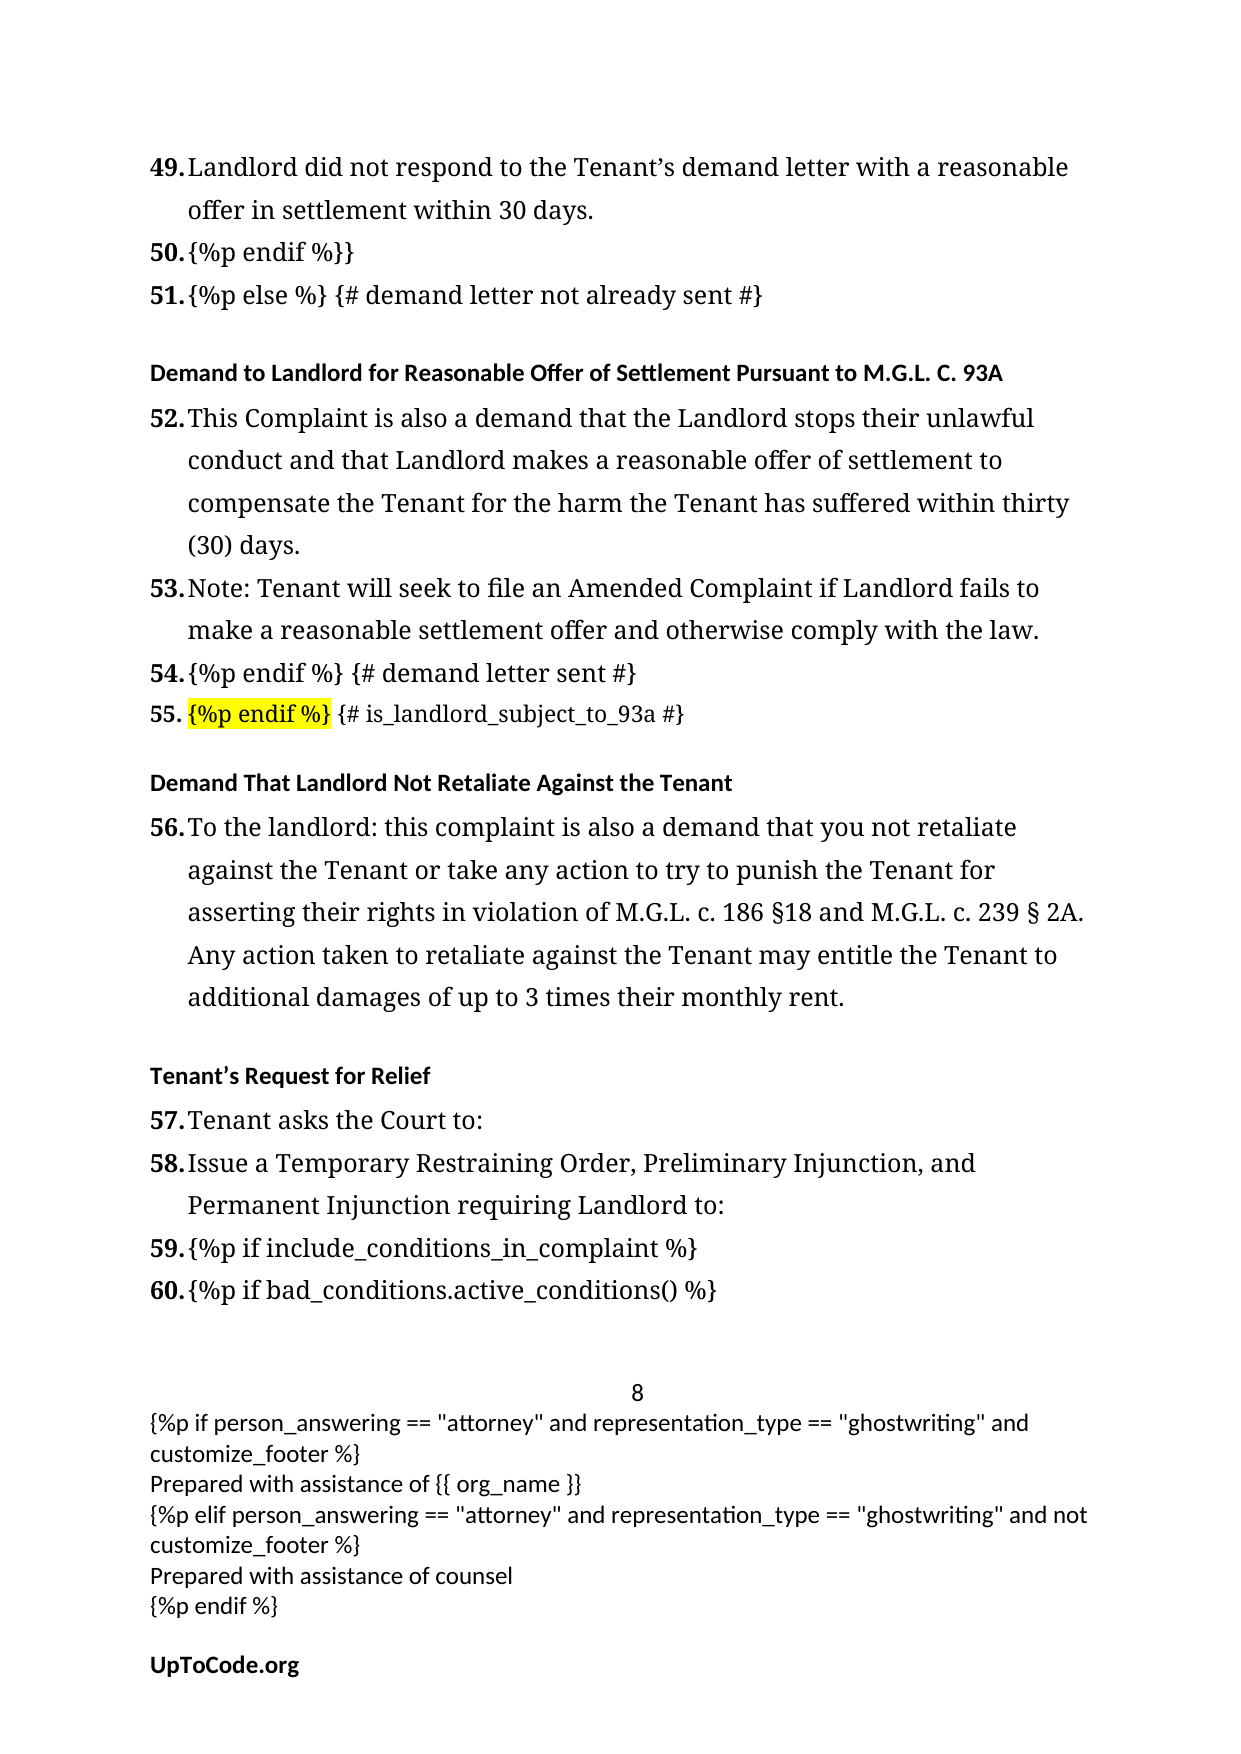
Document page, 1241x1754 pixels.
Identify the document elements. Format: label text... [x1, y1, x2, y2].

list {%p endif %}} [150, 235, 1090, 269]
list This Complaint is also a demand that the Landlord stops their unlawful conduct and that Landlord makes a reasonable offer of settlement to compensate the Tenant for the harm the Tenant has suffered within thirty (30) days. [150, 401, 1090, 562]
list {%p else %} {# demand letter not already sent #} [150, 277, 1090, 312]
list Issue a Temporary Restraining Order, Preliminary Injunction, and Permanent Injunction requiring Landlord to: [150, 1145, 1090, 1222]
subtitle Demand to Landlord for Reasonable Offer of Settlement Pursuant to M.G.L. C. 93A [150, 357, 1090, 388]
list {%p endif %} {# is_landlord_subject_to_93a #} [331, 698, 1090, 729]
list {%p endif %} {# demand letter sent #} [150, 656, 1090, 689]
subtitle Tenant’s Request for Relief [150, 1060, 1090, 1090]
list Tenant asks the Court to: [150, 1103, 1090, 1137]
list Note: Tenant will seek to file an Amended Complaint if Landlord fails to make a reasonable settlement offer and otherwise comply with the law. [150, 571, 1090, 647]
list Landlord did not respond to the Tenant’s demand letter with a reasonable offer in settlement within 30 days. [150, 150, 1090, 227]
list To the landlord: this complaint is also a demand that you not retaliate against the Tenant or take any action to try to punish the Tenant for asserting their rights in violation of M.G.L. c. 186 §18 and M.G.L. c. 239 § 2A. Any action taken to retaliate against the Tenant may entitle the Tenant to additional damages of up to 3 times their monthly rent. [150, 810, 1090, 1014]
list {%p if bad_conditions.active_conditions() %} [150, 1273, 1090, 1307]
subtitle Demand That Landlord Not Retaliate Against the Tenant [150, 767, 1090, 797]
list {%p if include_conditions_in_complaint %} [150, 1230, 1090, 1264]
